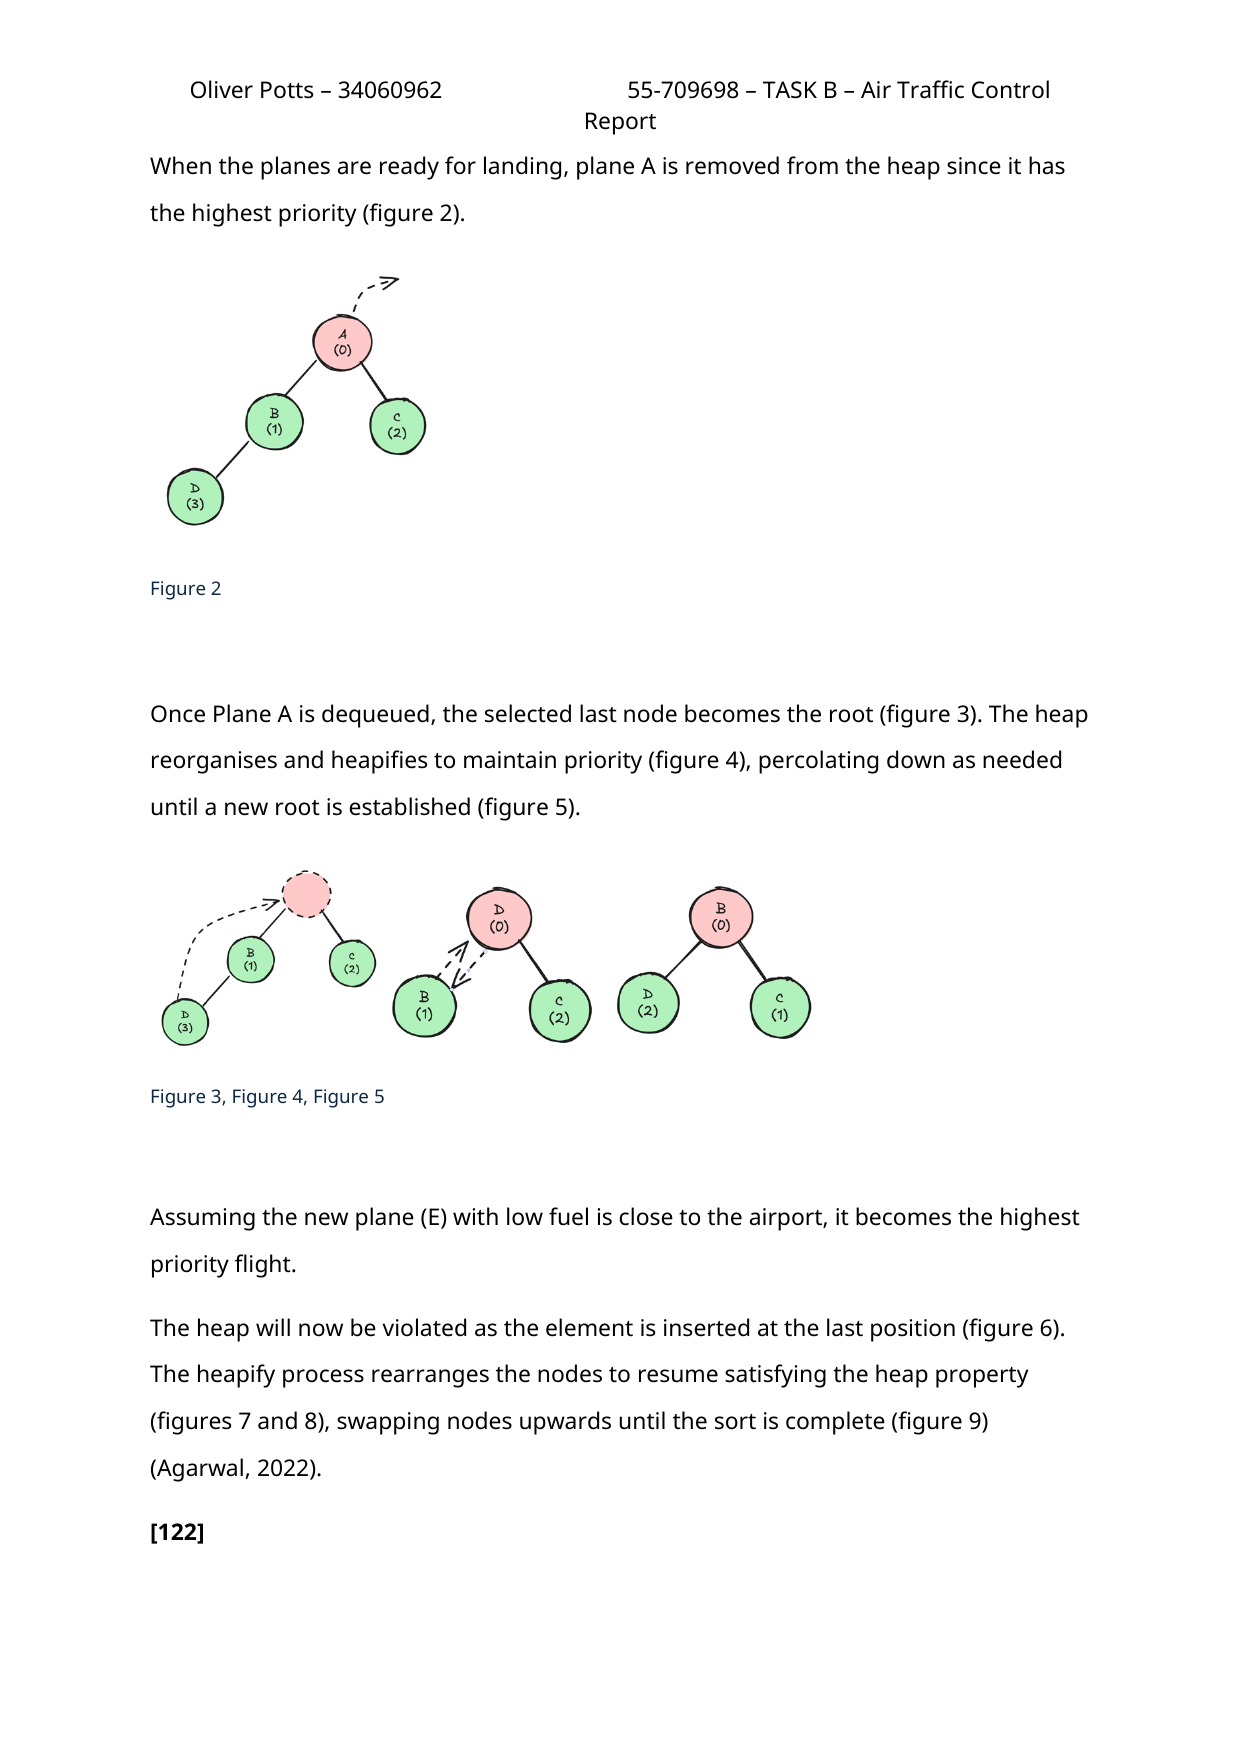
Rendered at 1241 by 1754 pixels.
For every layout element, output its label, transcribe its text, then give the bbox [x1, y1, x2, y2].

text [122] [150, 1516, 1090, 1547]
picture [156, 260, 438, 543]
picture [150, 854, 606, 1051]
text Figure 2 [150, 575, 1090, 600]
text Assuming the new plane (E) with low fuel is close to the airport, it becomes the highest priority flight. [150, 1201, 1090, 1279]
text When the planes are ready for landing, plane A is removed from the heap since it has the highest priority (figure 2). [150, 150, 1090, 228]
picture [611, 874, 820, 1051]
text Figure 3, Figure 4, Figure 5 [150, 1083, 1090, 1108]
text The heap will now be violated as the element is inserted at the last position (figure 6). The heapify process rearranges the nodes to resume satisfying the heap property (figures 7 and 8), swapping nodes upwards until the sort is complete (figure 9) (Agarwal, 2022). [150, 1312, 1090, 1483]
text Once Plane A is dequeued, the selected last node becomes the root (figure 3). The heap reorganises and heapifies to maintain priority (figure 4), percolating down as needed until a new root is established (figure 5). [150, 697, 1090, 822]
